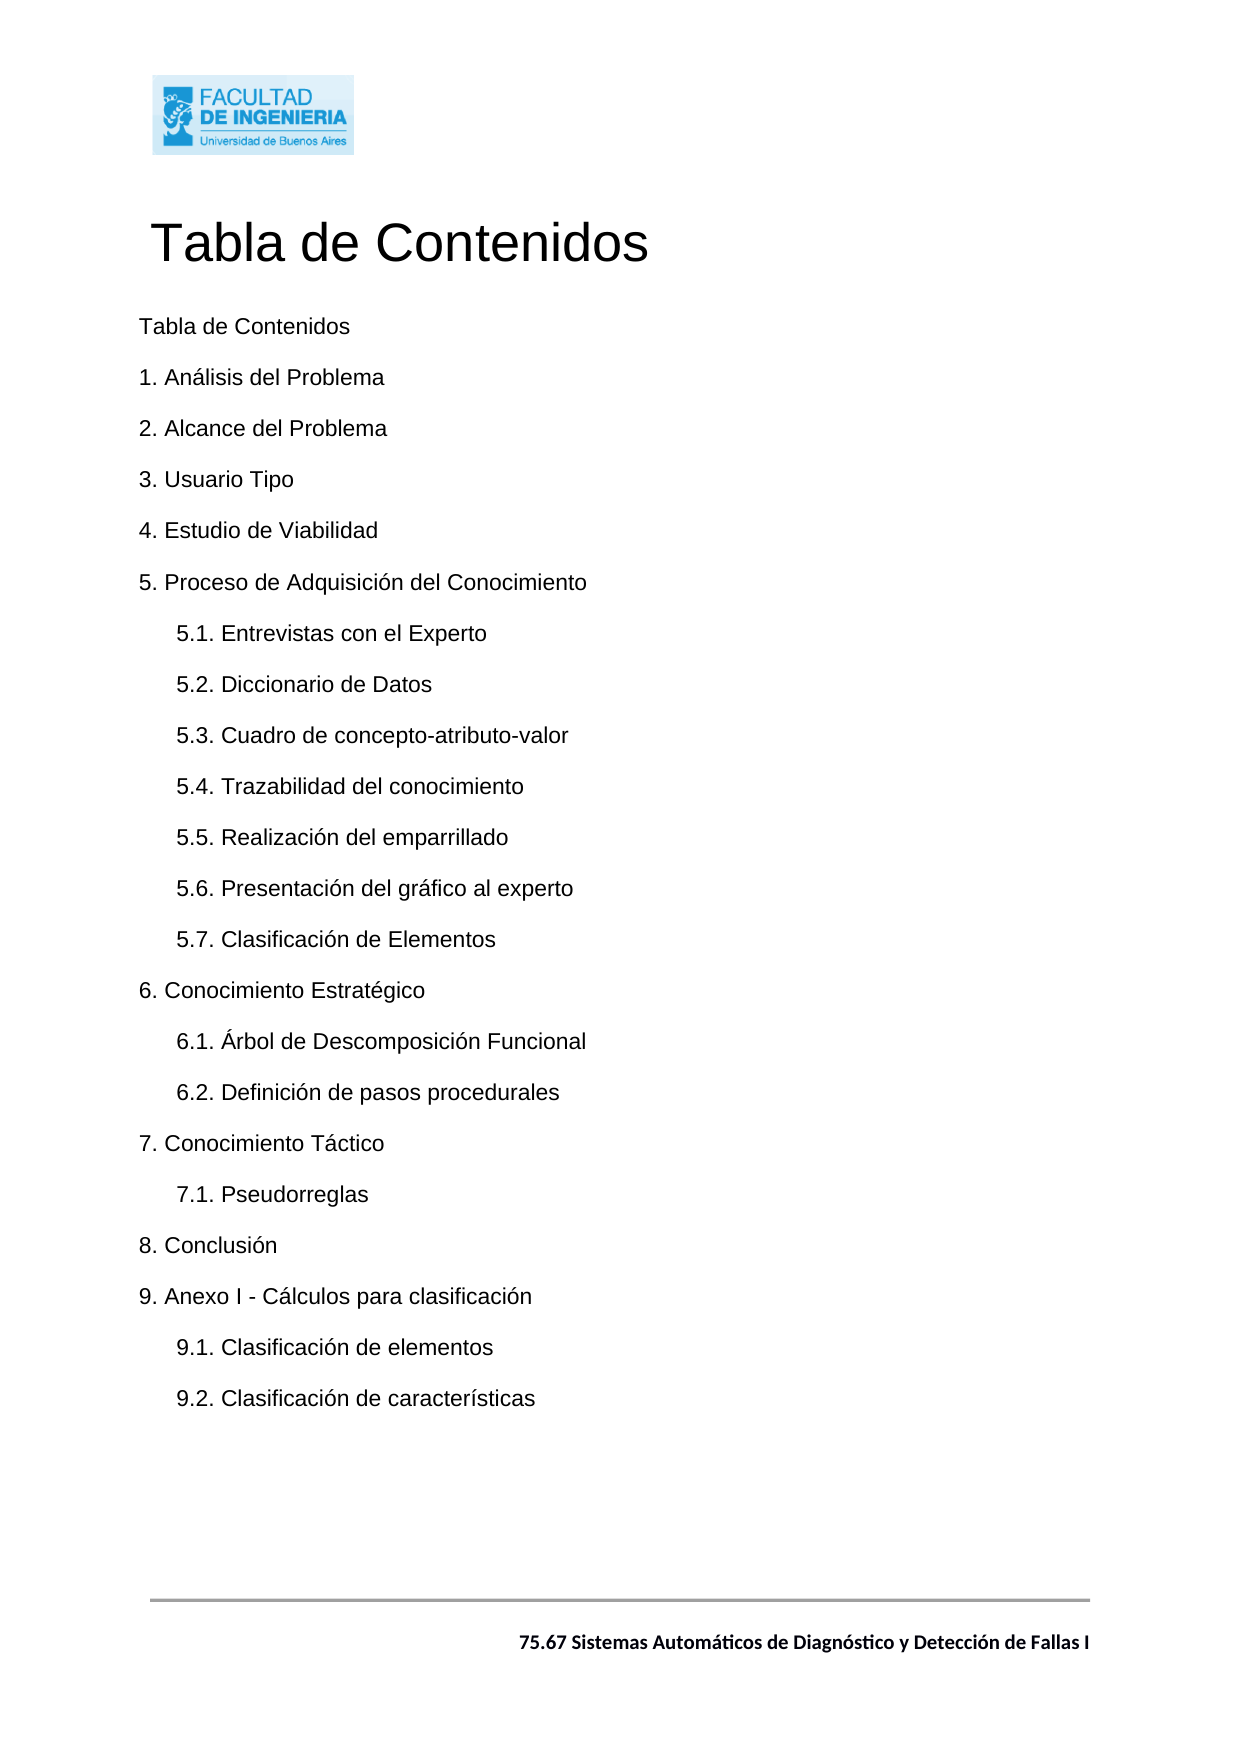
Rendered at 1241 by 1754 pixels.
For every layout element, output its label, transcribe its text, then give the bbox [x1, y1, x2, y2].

table_cell 4. Estudio de Viabilidad [139, 507, 1079, 558]
table_cell 5.4. Trazabilidad del conocimiento [139, 762, 1079, 813]
table_cell 5.6. Presentación del gráfico al experto [139, 864, 1079, 915]
table_cell 6.1. Árbol de Descomposición Funcional [139, 1018, 1079, 1068]
table_cell 5.2. Diccionario de Datos [139, 660, 1079, 711]
table_header Tabla de Contenidos [139, 303, 1079, 354]
table_cell 9.2. Clasificación de características [139, 1375, 1079, 1426]
table_cell 5.5. Realización del emparrillado [139, 813, 1079, 864]
title Tabla de Contenidos [150, 210, 1090, 273]
table_cell 9.1. Clasificación de elementos [139, 1324, 1079, 1375]
table_cell 9. Anexo I - Cálculos para clasificación [139, 1273, 1079, 1324]
table_cell 6. Conocimiento Estratégico [139, 966, 1079, 1017]
table_cell 5.7. Clasificación de Elementos [139, 915, 1079, 966]
table_cell 5.1. Entrevistas con el Experto [139, 609, 1079, 660]
table_cell 8. Conclusión [139, 1222, 1079, 1273]
picture [150, 75, 355, 156]
table_cell 5.3. Cuadro de concepto-atributo-valor [139, 711, 1079, 762]
table_cell 5. Proceso de Adquisición del Conocimiento [139, 558, 1079, 609]
table_cell 3. Usuario Tipo [139, 456, 1079, 507]
table_cell 2. Alcance del Problema [139, 405, 1079, 456]
table_cell 1. Análisis del Problema [139, 354, 1079, 405]
table_cell 6.2. Definición de pasos procedurales [139, 1069, 1079, 1119]
table_cell 7. Conocimiento Táctico [139, 1120, 1079, 1171]
table_cell 7.1. Pseudorreglas [139, 1171, 1079, 1222]
